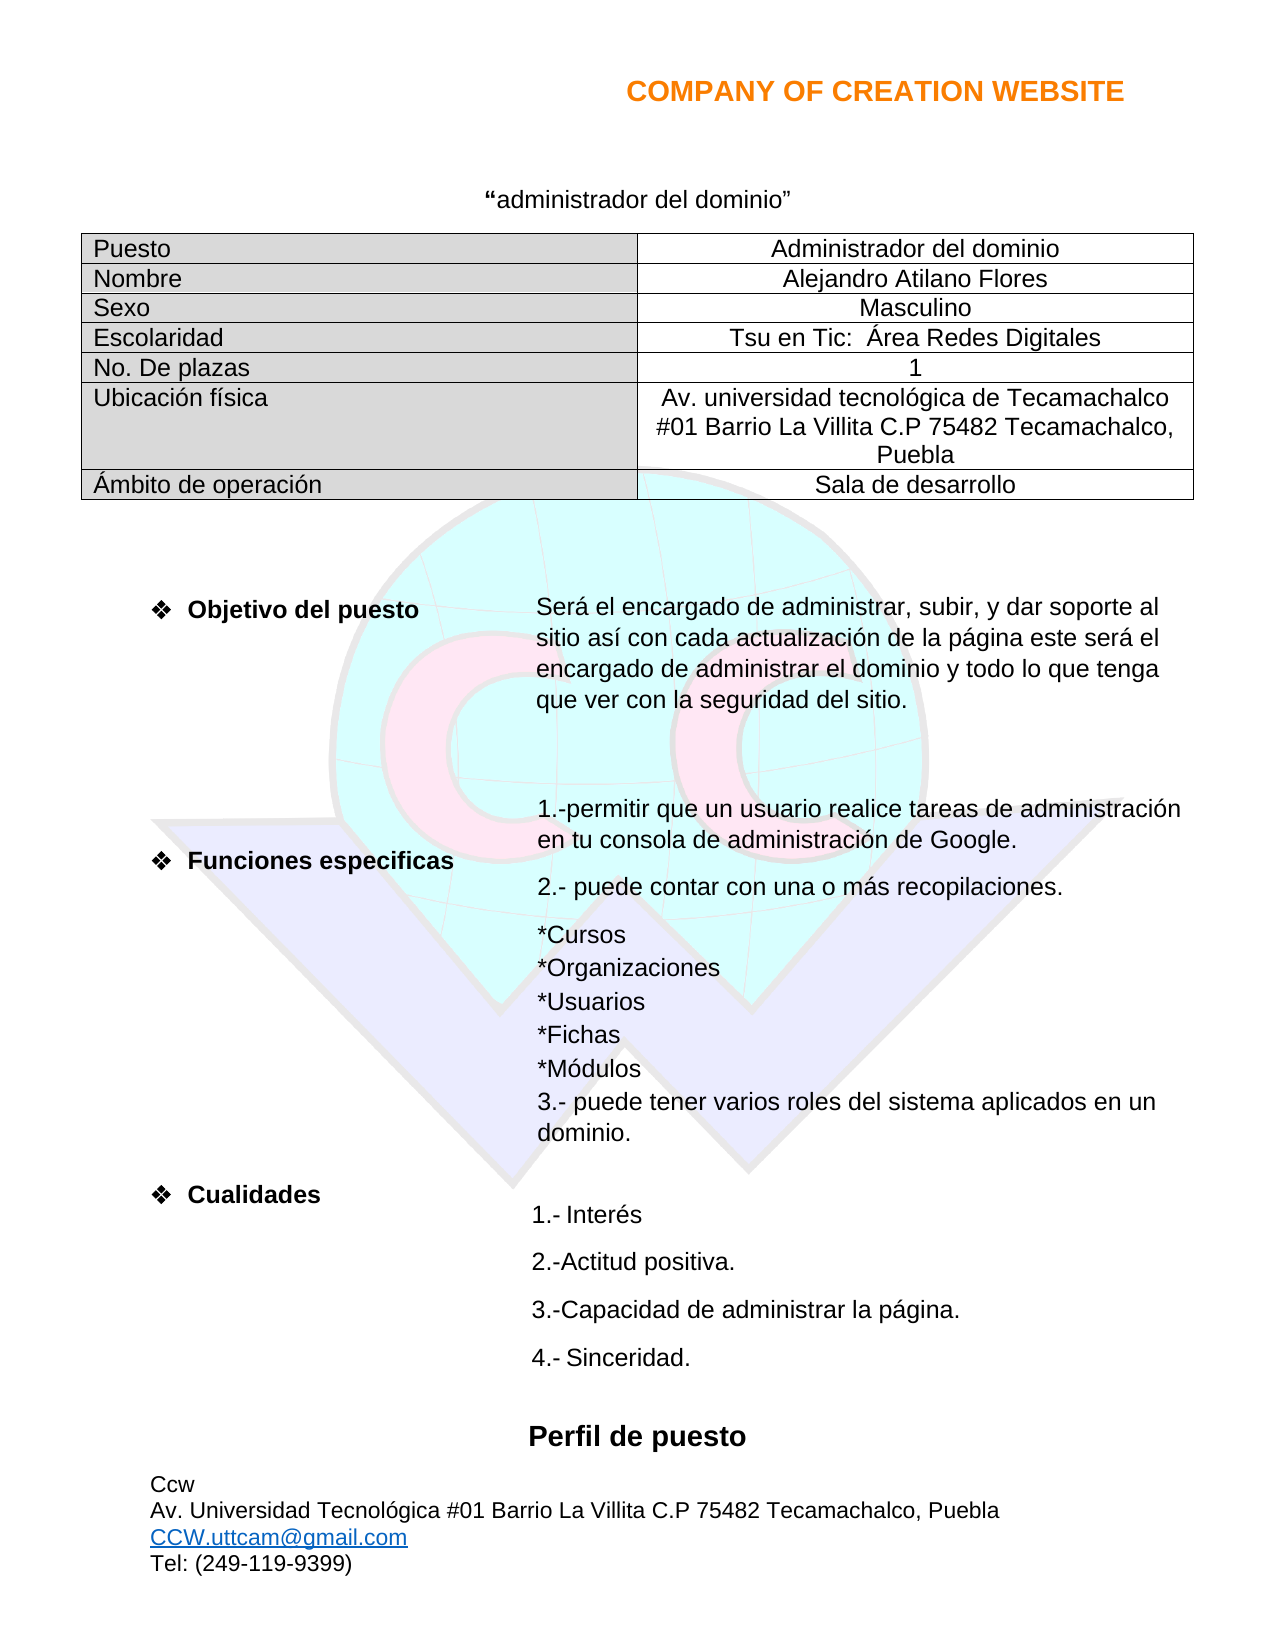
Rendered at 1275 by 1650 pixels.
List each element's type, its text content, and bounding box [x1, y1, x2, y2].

table_cell Nombre [82, 264, 637, 292]
text “administrador del dominio” [150, 185, 1125, 214]
table_cell Av. universidad tecnológica de Tecamachalco #01 Barrio La Villita C.P 75482 Tecamachalco, Puebla [638, 383, 1193, 469]
table_cell 1 [638, 353, 1193, 382]
list Objetivo del puesto [150, 595, 1125, 624]
table_cell Ubicación física [82, 383, 637, 469]
table_cell Sala de desarrollo [638, 470, 1193, 499]
table_cell Tsu en Tic: Área Redes Digitales [638, 323, 1193, 352]
table_header Puesto [82, 234, 637, 263]
table_cell Sexo [82, 294, 637, 322]
table_cell Escolaridad [82, 323, 637, 352]
list Cualidades [150, 1180, 1125, 1209]
table_cell Masculino [638, 294, 1193, 322]
table_cell Alejandro Atilano Flores [638, 264, 1193, 292]
text Perfil de puesto [150, 1419, 1125, 1452]
table_header Administrador del dominio [638, 234, 1193, 263]
table_cell No. De plazas [82, 353, 637, 382]
list Funciones especificas [150, 846, 1125, 875]
table_cell Ámbito de operación [82, 470, 637, 499]
